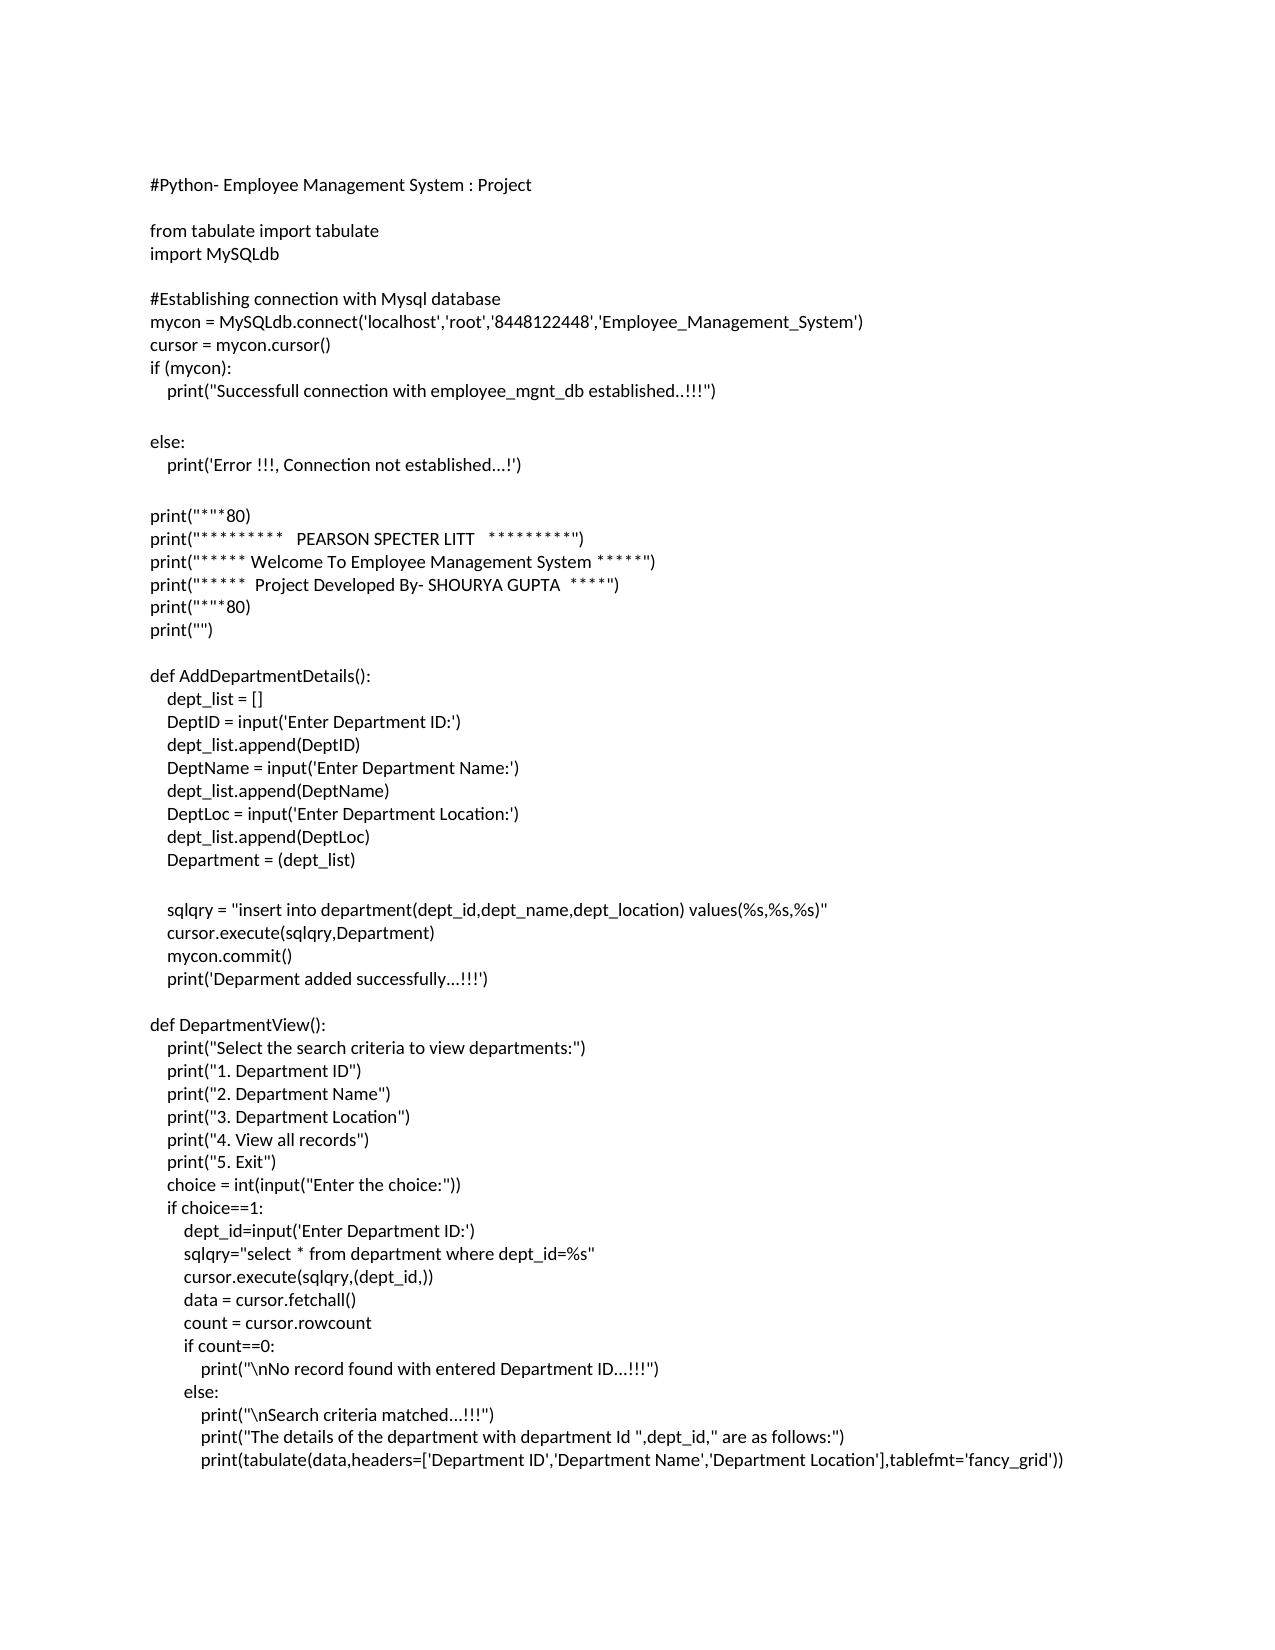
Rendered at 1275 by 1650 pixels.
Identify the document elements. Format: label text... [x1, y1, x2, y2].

text #Python- Employee Management System : Project [150, 173, 1125, 196]
text print("*"*80) [150, 504, 1125, 527]
text mycon = MySQLdb.connect('localhost','root','8448122448','Employee_Management_System') [150, 310, 1125, 333]
text data = cursor.fetchall() [150, 1288, 1125, 1311]
text print("Successfull connection with employee_mgnt_db established..!!!") [150, 379, 1125, 402]
text DeptName = input('Enter Department Name:') [150, 756, 1125, 779]
text print("5. Exit") [150, 1151, 1125, 1174]
text sqlqry="select * from department where dept_id=%s" [150, 1242, 1125, 1265]
text print("***** Welcome To Employee Management System *****") [150, 550, 1125, 573]
text Department = (dept_list) [150, 848, 1125, 871]
text print("***** Project Developed By- SHOURYA GUPTA ****") [150, 573, 1125, 596]
text print(tabulate(data,headers=['Department ID','Department Name','Department Location'],tablefmt='fancy_grid')) [150, 1449, 1125, 1472]
text print("") [150, 618, 1125, 641]
text def AddDepartmentDetails(): [150, 664, 1125, 687]
text cursor.execute(sqlqry,(dept_id,)) [150, 1265, 1125, 1288]
text print("Select the search criteria to view departments:") [150, 1036, 1125, 1059]
text import MySQLdb [150, 242, 1125, 264]
text #Establishing connection with Mysql database [150, 287, 1125, 310]
text dept_list = [] [150, 687, 1125, 710]
text cursor = mycon.cursor() [150, 333, 1125, 356]
text sqlqry = "insert into department(dept_id,dept_name,dept_location) values(%s,%s,%s)" [150, 899, 1125, 922]
text print("\nNo record found with entered Department ID...!!!") [150, 1357, 1125, 1380]
text dept_list.append(DeptName) [150, 779, 1125, 802]
text if (mycon): [150, 356, 1125, 379]
text dept_list.append(DeptLoc) [150, 825, 1125, 848]
text dept_list.append(DeptID) [150, 733, 1125, 756]
text if count==0: [150, 1334, 1125, 1357]
text dept_id=input('Enter Department ID:') [150, 1219, 1125, 1242]
text from tabulate import tabulate [150, 219, 1125, 242]
text print("\nSearch criteria matched...!!!") [150, 1403, 1125, 1426]
text choice = int(input("Enter the choice:")) [150, 1174, 1125, 1197]
text print("2. Department Name") [150, 1082, 1125, 1105]
text cursor.execute(sqlqry,Department) [150, 922, 1125, 944]
text print('Error !!!, Connection not established...!') [150, 453, 1191, 476]
text else: [150, 430, 1125, 453]
text print("1. Department ID") [150, 1059, 1125, 1082]
text DeptLoc = input('Enter Department Location:') [150, 802, 1125, 825]
text count = cursor.rowcount [150, 1311, 1125, 1334]
text DeptID = input('Enter Department ID:') [150, 710, 1125, 733]
text print("4. View all records") [150, 1128, 1125, 1151]
text def DepartmentView(): [150, 1013, 1125, 1036]
text mycon.commit() [150, 944, 1125, 967]
text else: [150, 1380, 1125, 1403]
text print("********* PEARSON SPECTER LITT *********") [150, 527, 1125, 550]
text if choice==1: [150, 1197, 1125, 1219]
text print("The details of the department with department Id ",dept_id," are as follows:") [150, 1426, 1125, 1449]
text print("*"*80) [150, 596, 1125, 618]
text print('Deparment added successfully...!!!') [150, 967, 1125, 990]
text print("3. Department Location") [150, 1105, 1125, 1128]
